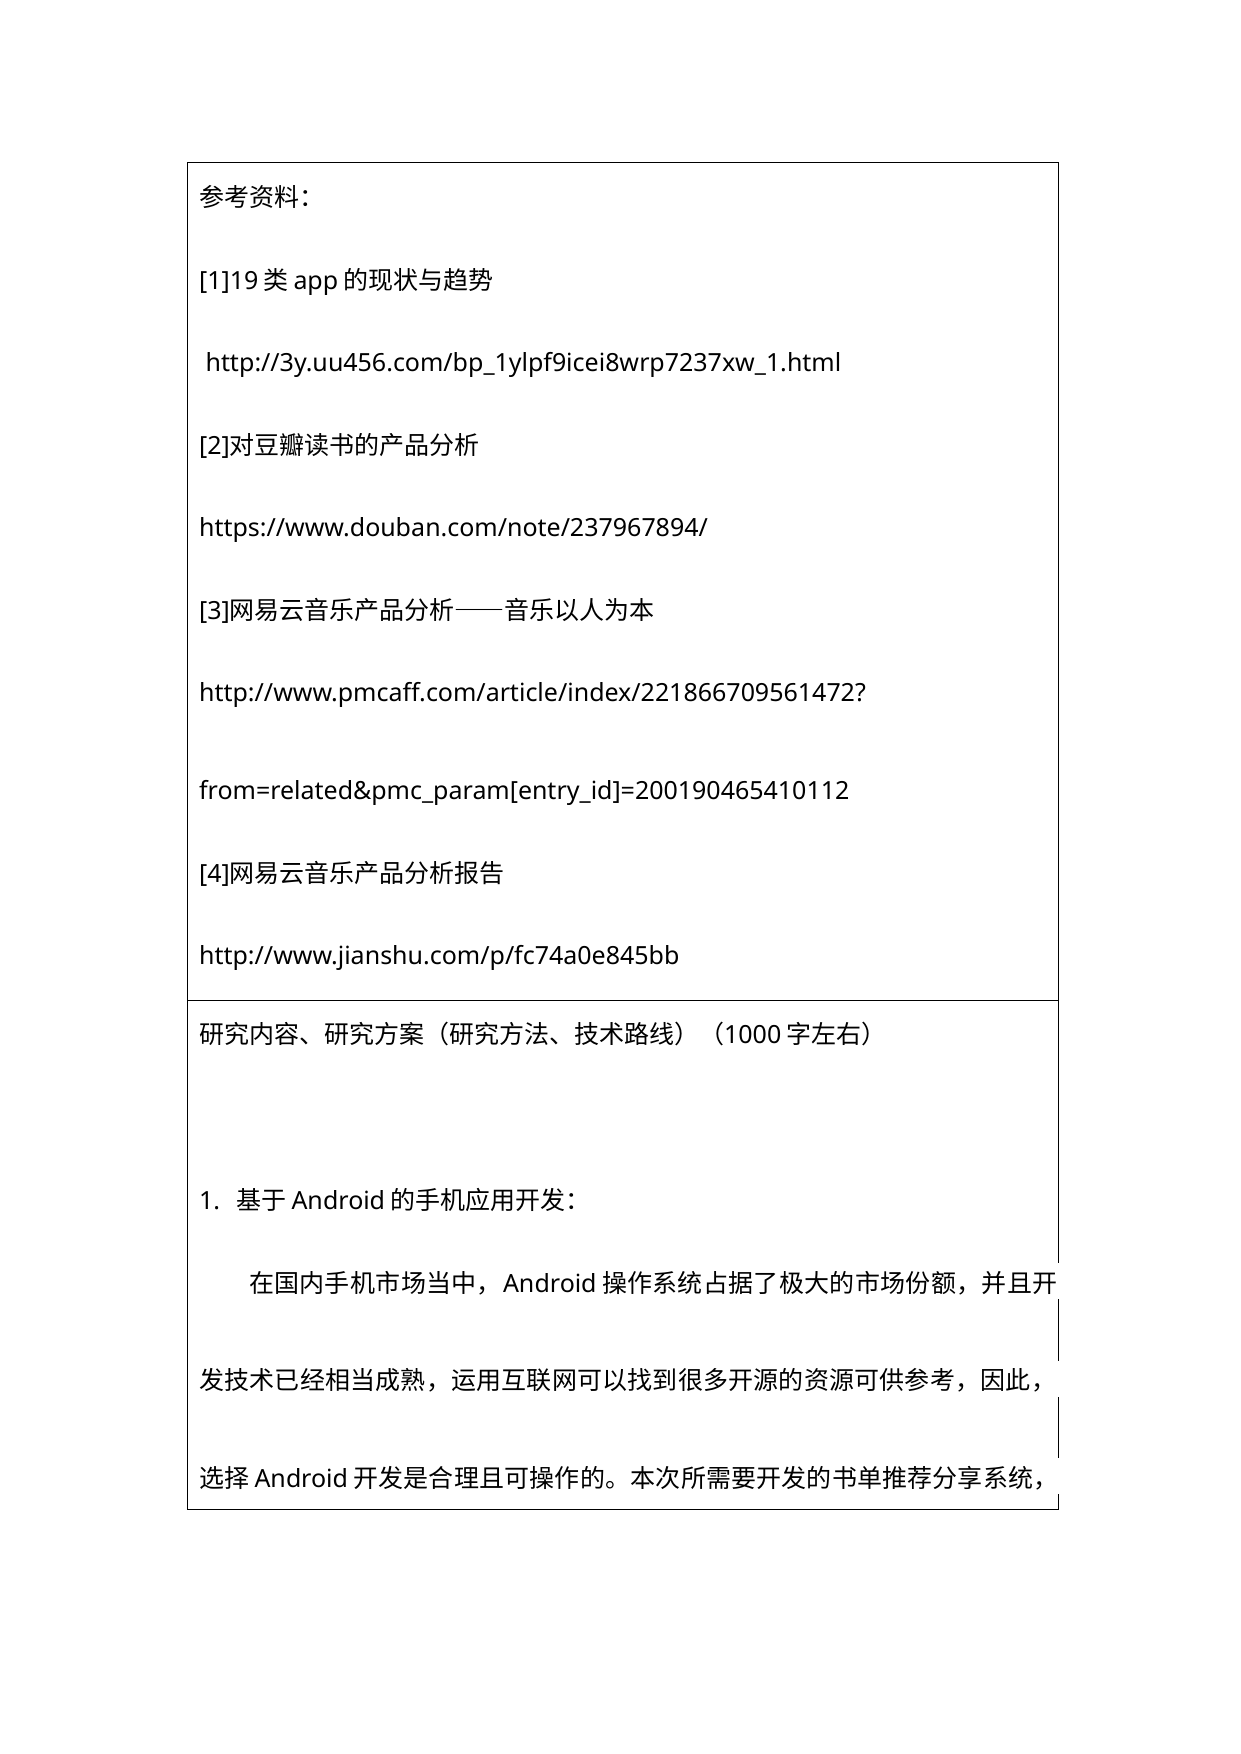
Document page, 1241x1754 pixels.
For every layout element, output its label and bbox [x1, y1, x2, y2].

table_cell [188, 1001, 1058, 1509]
table_cell [188, 163, 1058, 999]
